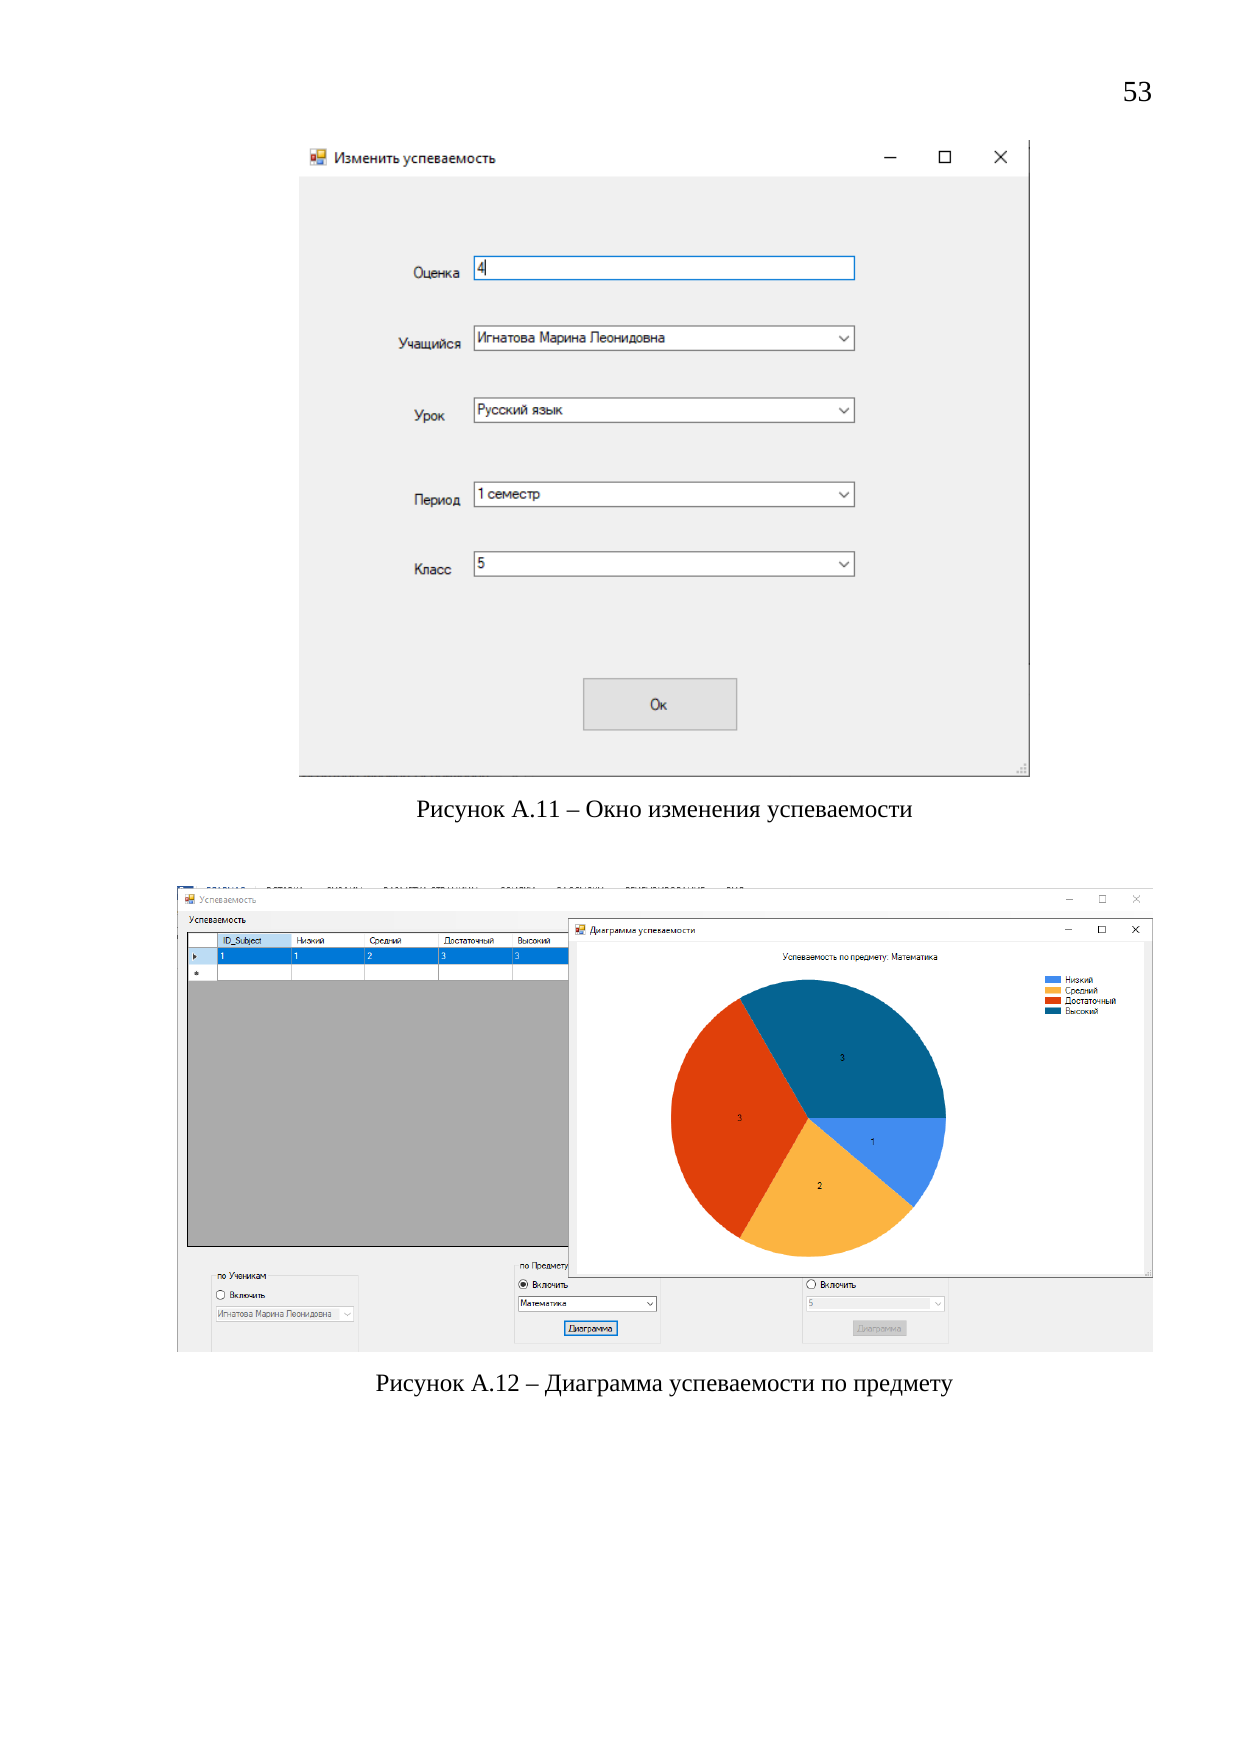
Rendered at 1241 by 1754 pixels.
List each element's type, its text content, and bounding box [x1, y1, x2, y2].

picture [299, 140, 1030, 777]
text Рисунок A.11 – Окно изменения успеваемости [177, 794, 1152, 822]
text Рисунок A.12 – Диаграмма успеваемости по предмету [177, 1368, 1152, 1397]
picture [177, 886, 1153, 1352]
